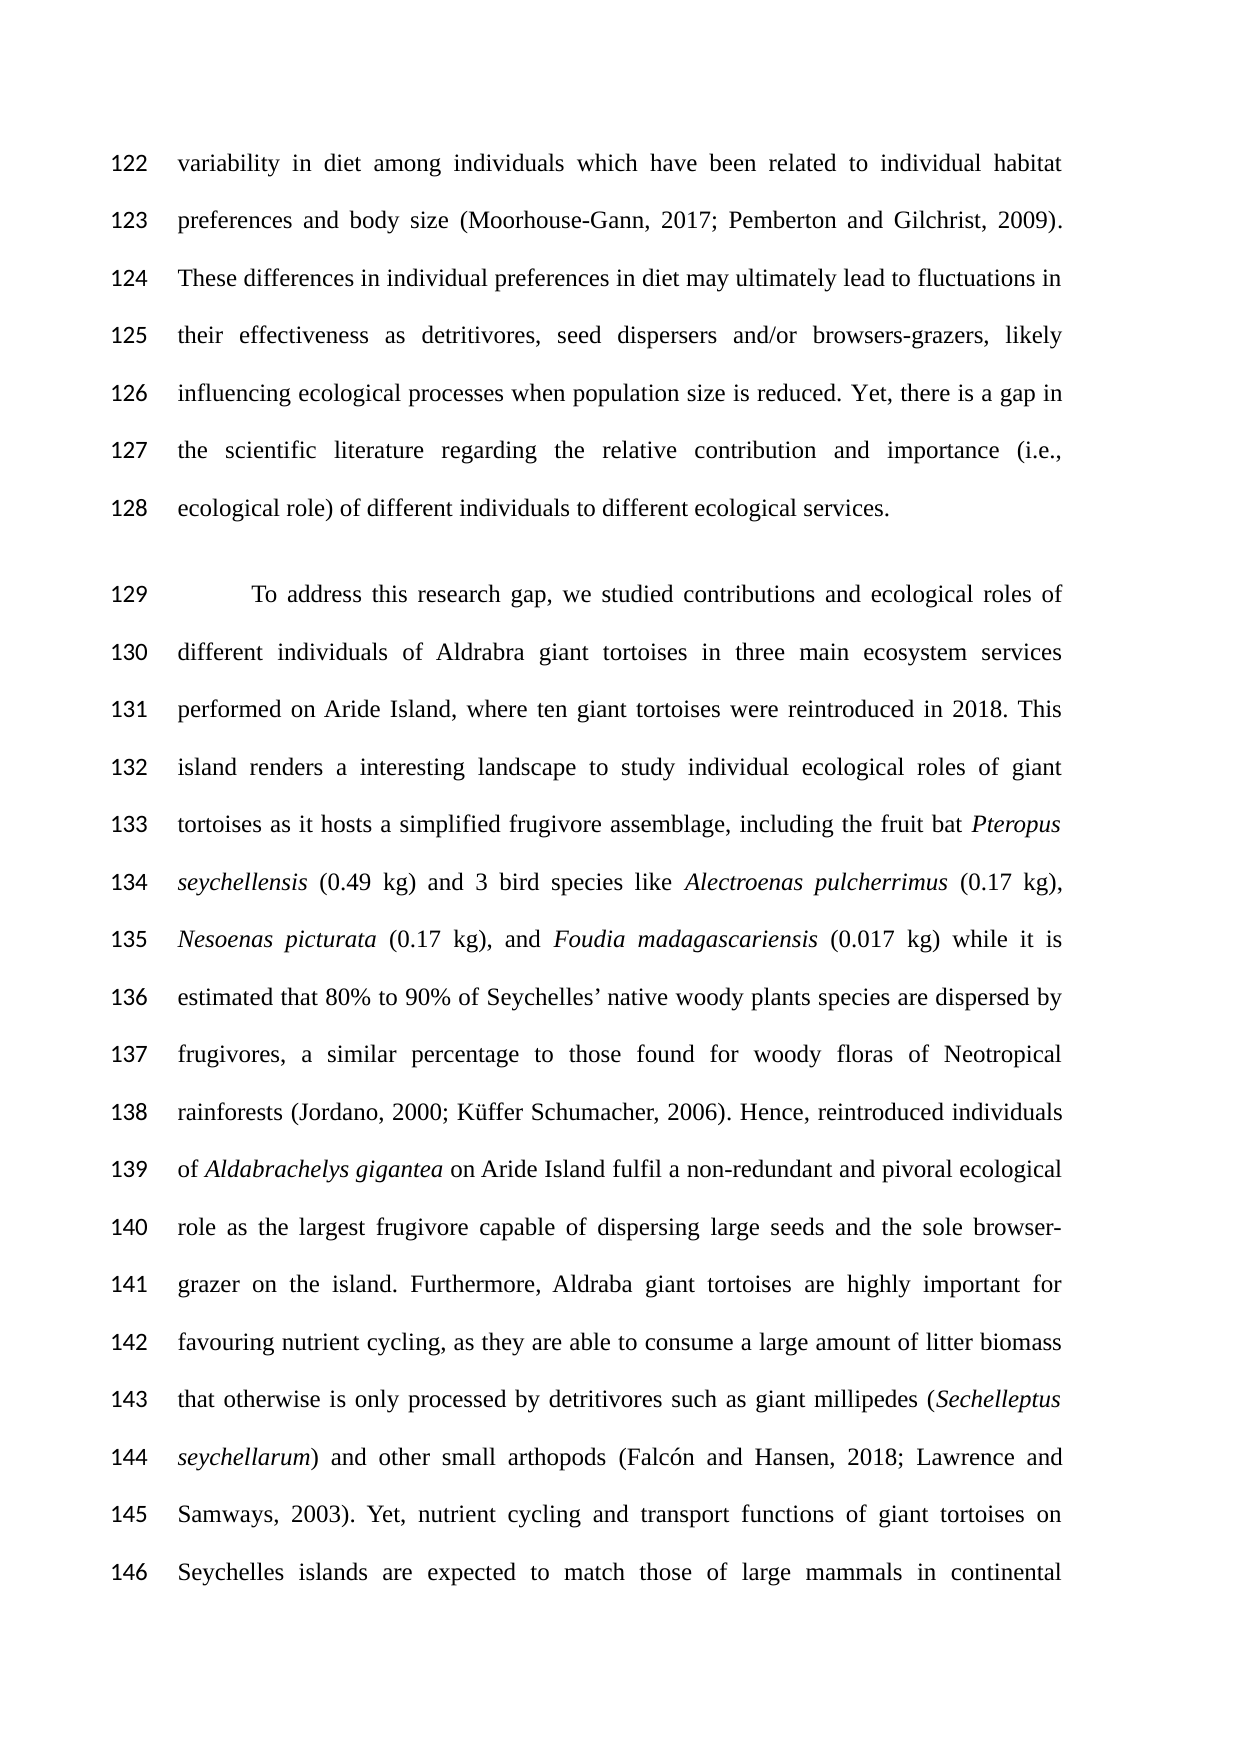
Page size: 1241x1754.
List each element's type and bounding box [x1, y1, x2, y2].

text [177, 579, 1063, 1586]
text [177, 148, 1063, 521]
